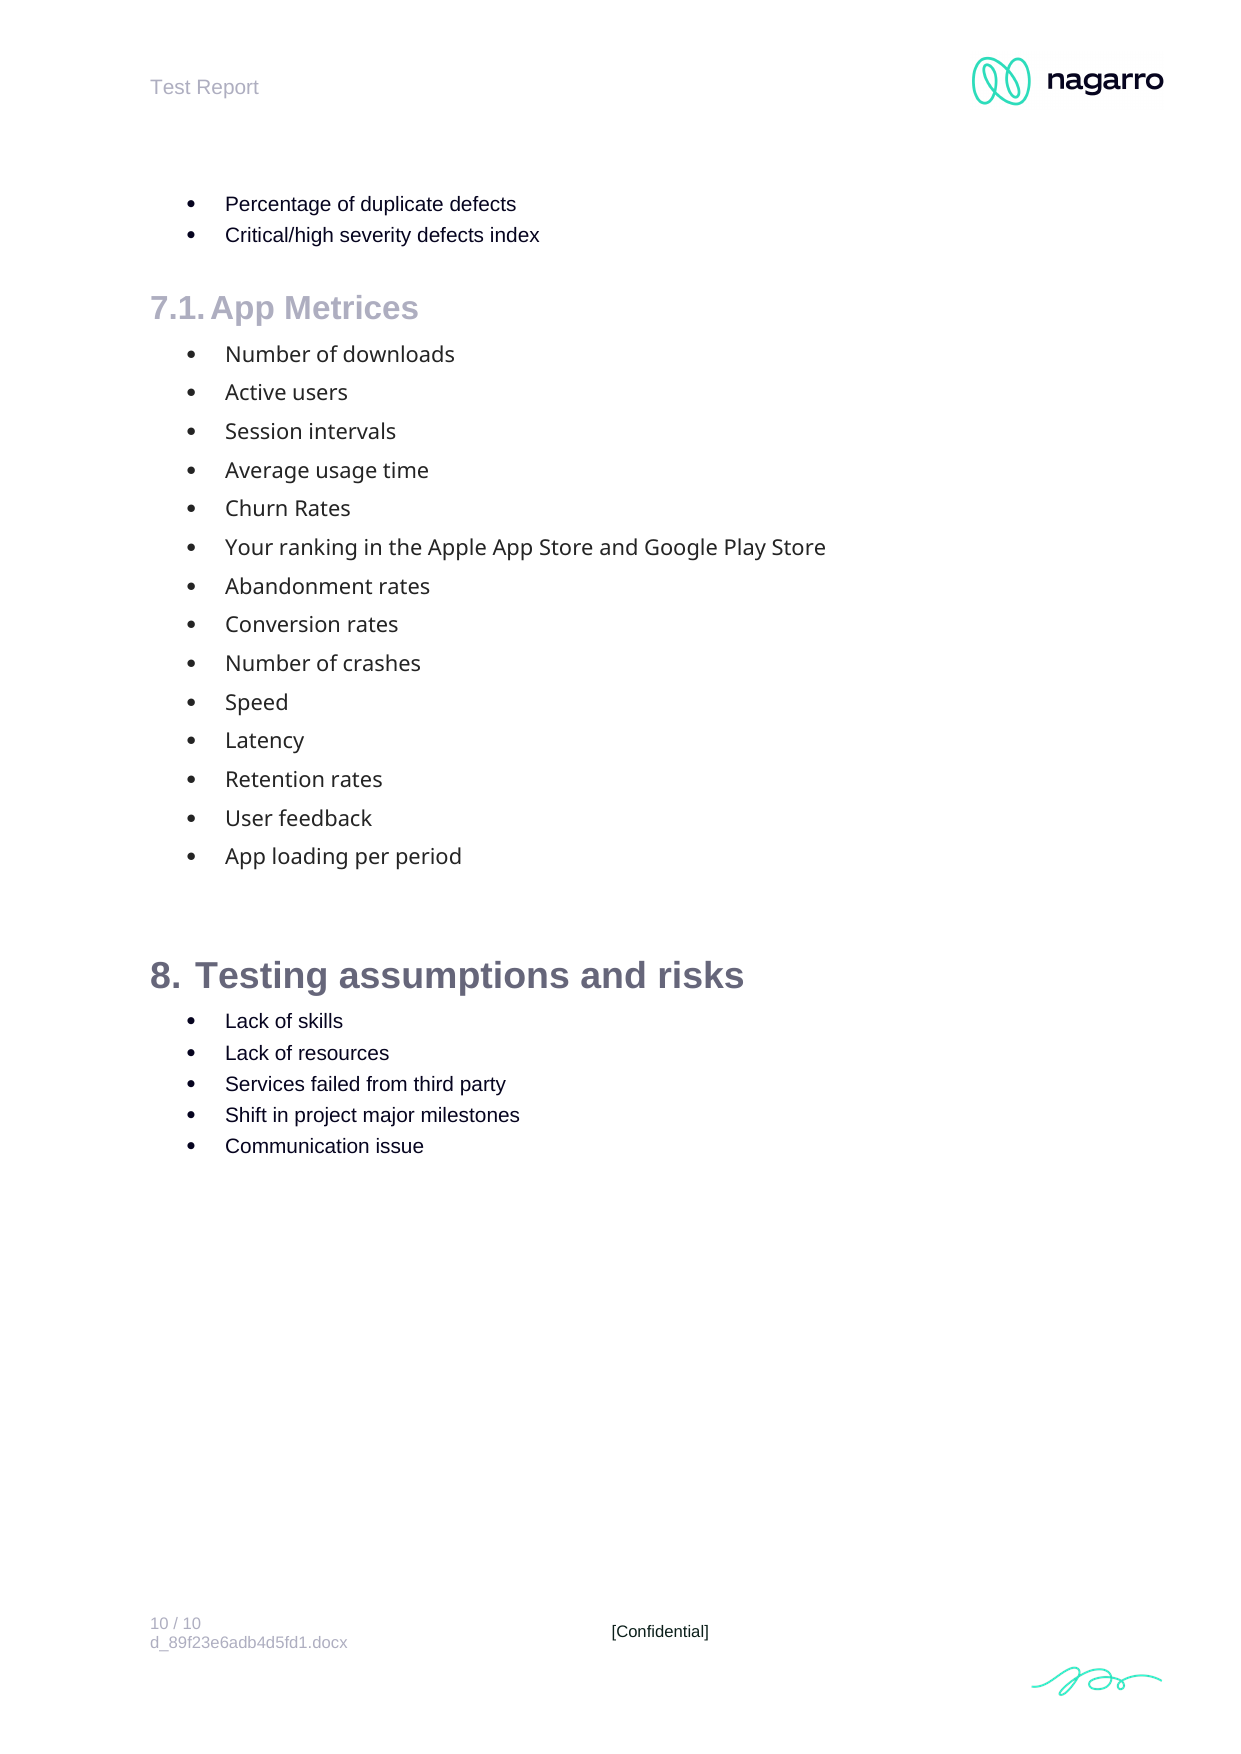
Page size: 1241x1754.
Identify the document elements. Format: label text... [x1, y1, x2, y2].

list Session intervals [187, 416, 1078, 446]
list User feedback [187, 802, 1078, 832]
subtitle Testing assumptions and risks [150, 954, 1078, 997]
list Your ranking in the Apple App Store and Google Play Store [187, 532, 1078, 562]
list Critical/high severity defects index [187, 223, 1078, 247]
picture [970, 51, 1164, 110]
list App loading per period [187, 841, 1078, 871]
list Active users [187, 377, 1078, 407]
list Number of downloads [187, 339, 1078, 368]
list Lack of skills [187, 1009, 1078, 1033]
list Number of crashes [187, 648, 1078, 678]
list Latency [187, 725, 1078, 755]
picture [1024, 1661, 1163, 1701]
subtitle App Metrices [150, 288, 1078, 326]
list Churn Rates [187, 493, 1078, 523]
list Shift in project major milestones [187, 1103, 1078, 1127]
list Percentage of duplicate defects [187, 192, 1078, 216]
list Services failed from third party [187, 1072, 1078, 1096]
list Abandonment rates [187, 571, 1078, 600]
list Conversion rates [187, 609, 1078, 639]
list Communication issue [187, 1134, 1078, 1158]
list Average usage time [187, 455, 1078, 484]
list Speed [187, 687, 1078, 716]
list Lack of resources [187, 1041, 1078, 1065]
list Retention rates [187, 764, 1078, 794]
